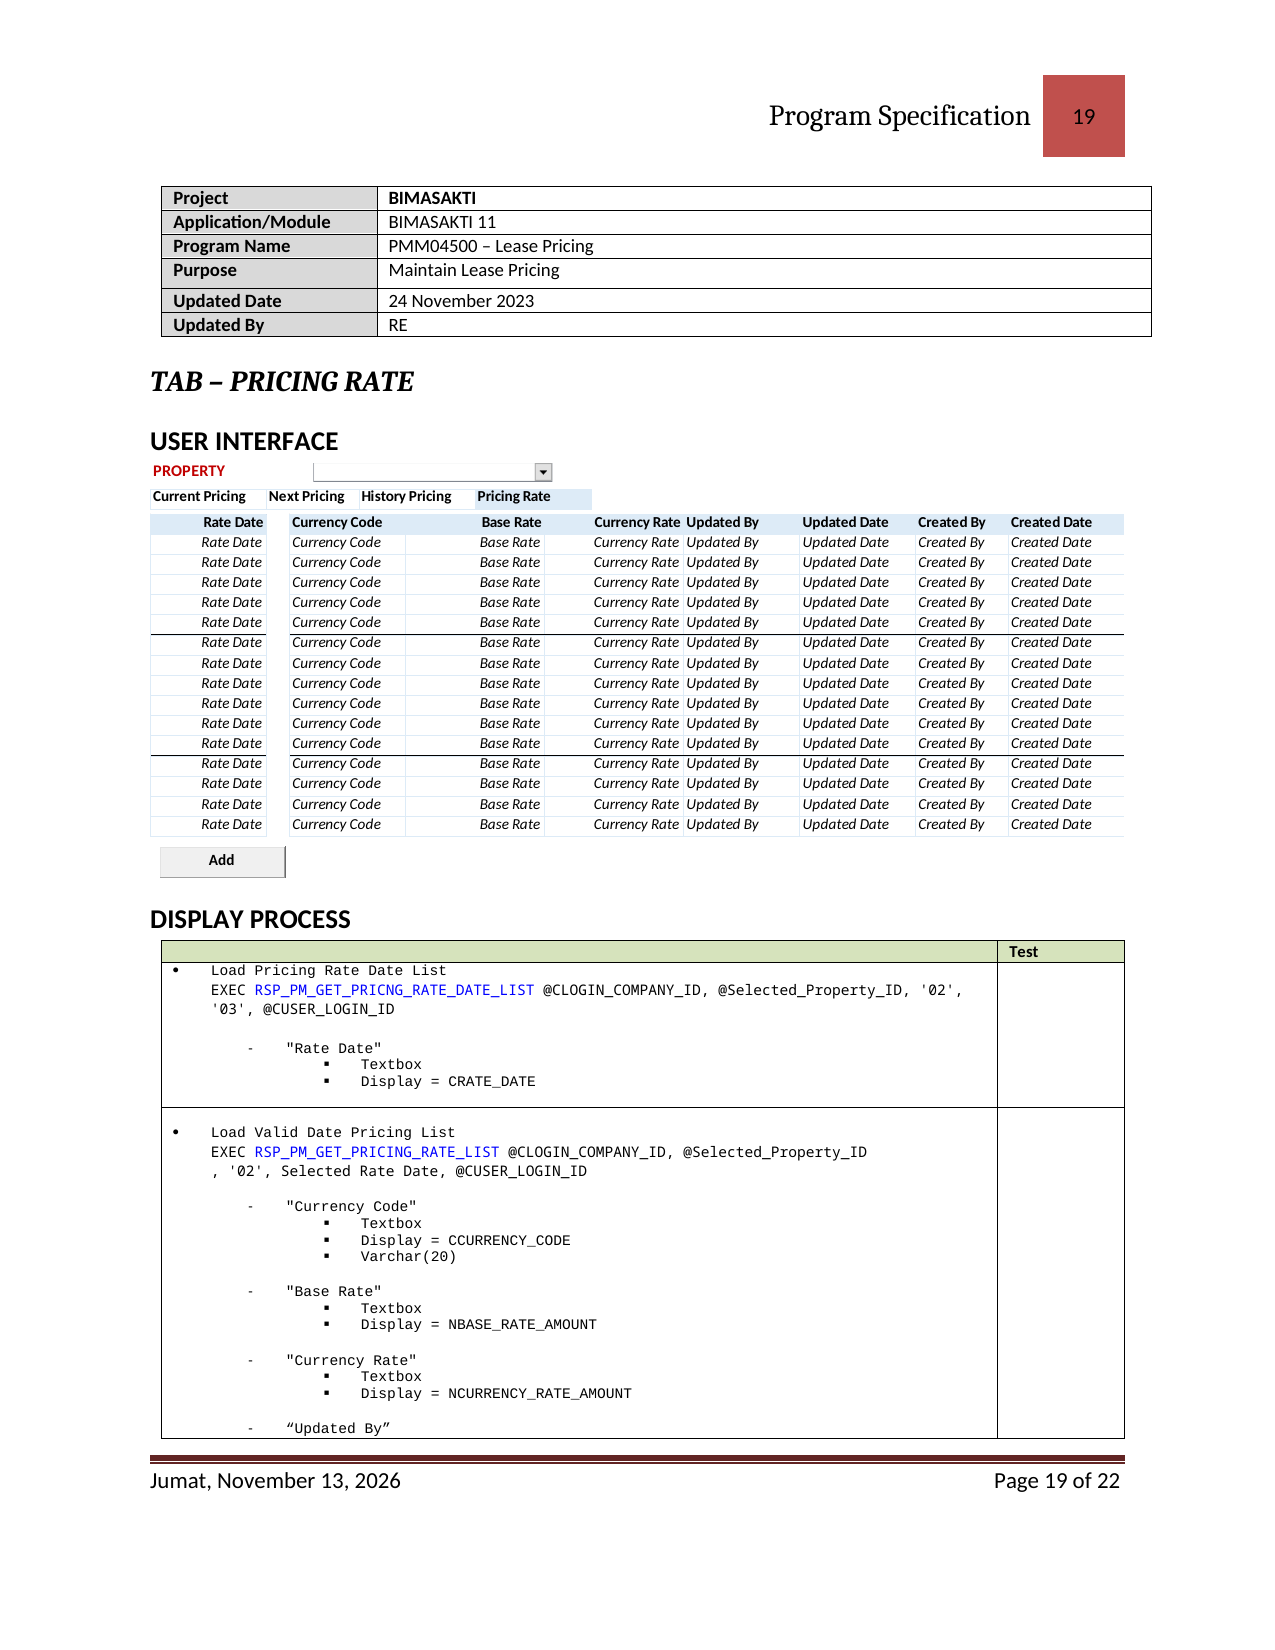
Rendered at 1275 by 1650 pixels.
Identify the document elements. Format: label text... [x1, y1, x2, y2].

subtitle USER INTERFACE [150, 424, 1125, 457]
table_cell Load Pricing Rate Date List EXEC RSP_PM_GET_PRICNG_RATE_DATE_LIST @CLOGIN_COMPANY_ID, @Selected_Property_ID, '02', '03', @CUSER_LOGIN_ID "Rate Date" Textbox Display = CRATE_DATE [162, 963, 997, 1107]
table_header [162, 941, 997, 962]
subtitle DISPLAY PROCESS [150, 902, 1125, 935]
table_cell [162, 1108, 997, 1437]
table_header Test [998, 941, 1124, 962]
table_cell [998, 1108, 1124, 1437]
table_cell [998, 963, 1124, 1107]
subtitle TAB – PRICING RATE [150, 365, 1125, 398]
